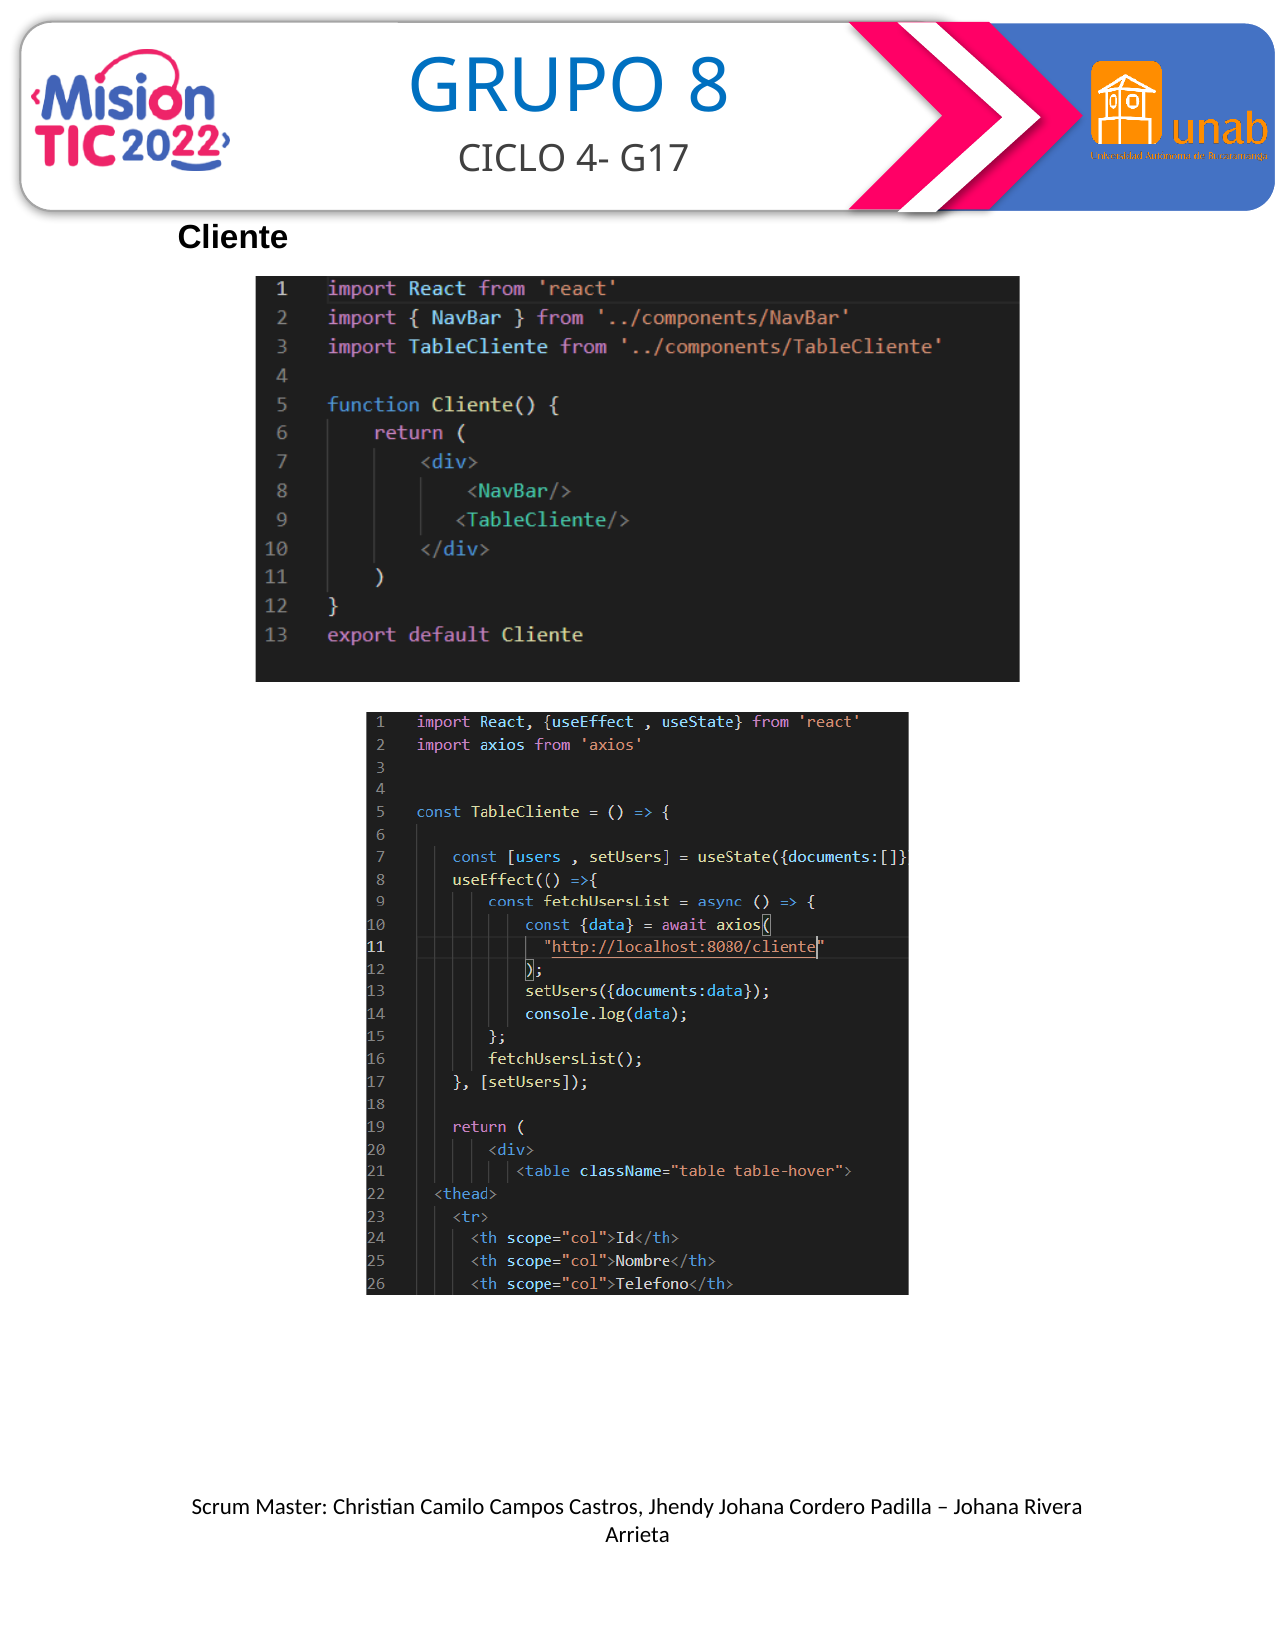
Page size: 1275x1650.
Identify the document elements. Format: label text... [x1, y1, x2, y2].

picture [366, 712, 909, 1295]
picture [31, 49, 230, 171]
text Cliente [177, 217, 1098, 255]
picture [1090, 59, 1269, 163]
picture [255, 276, 1020, 682]
